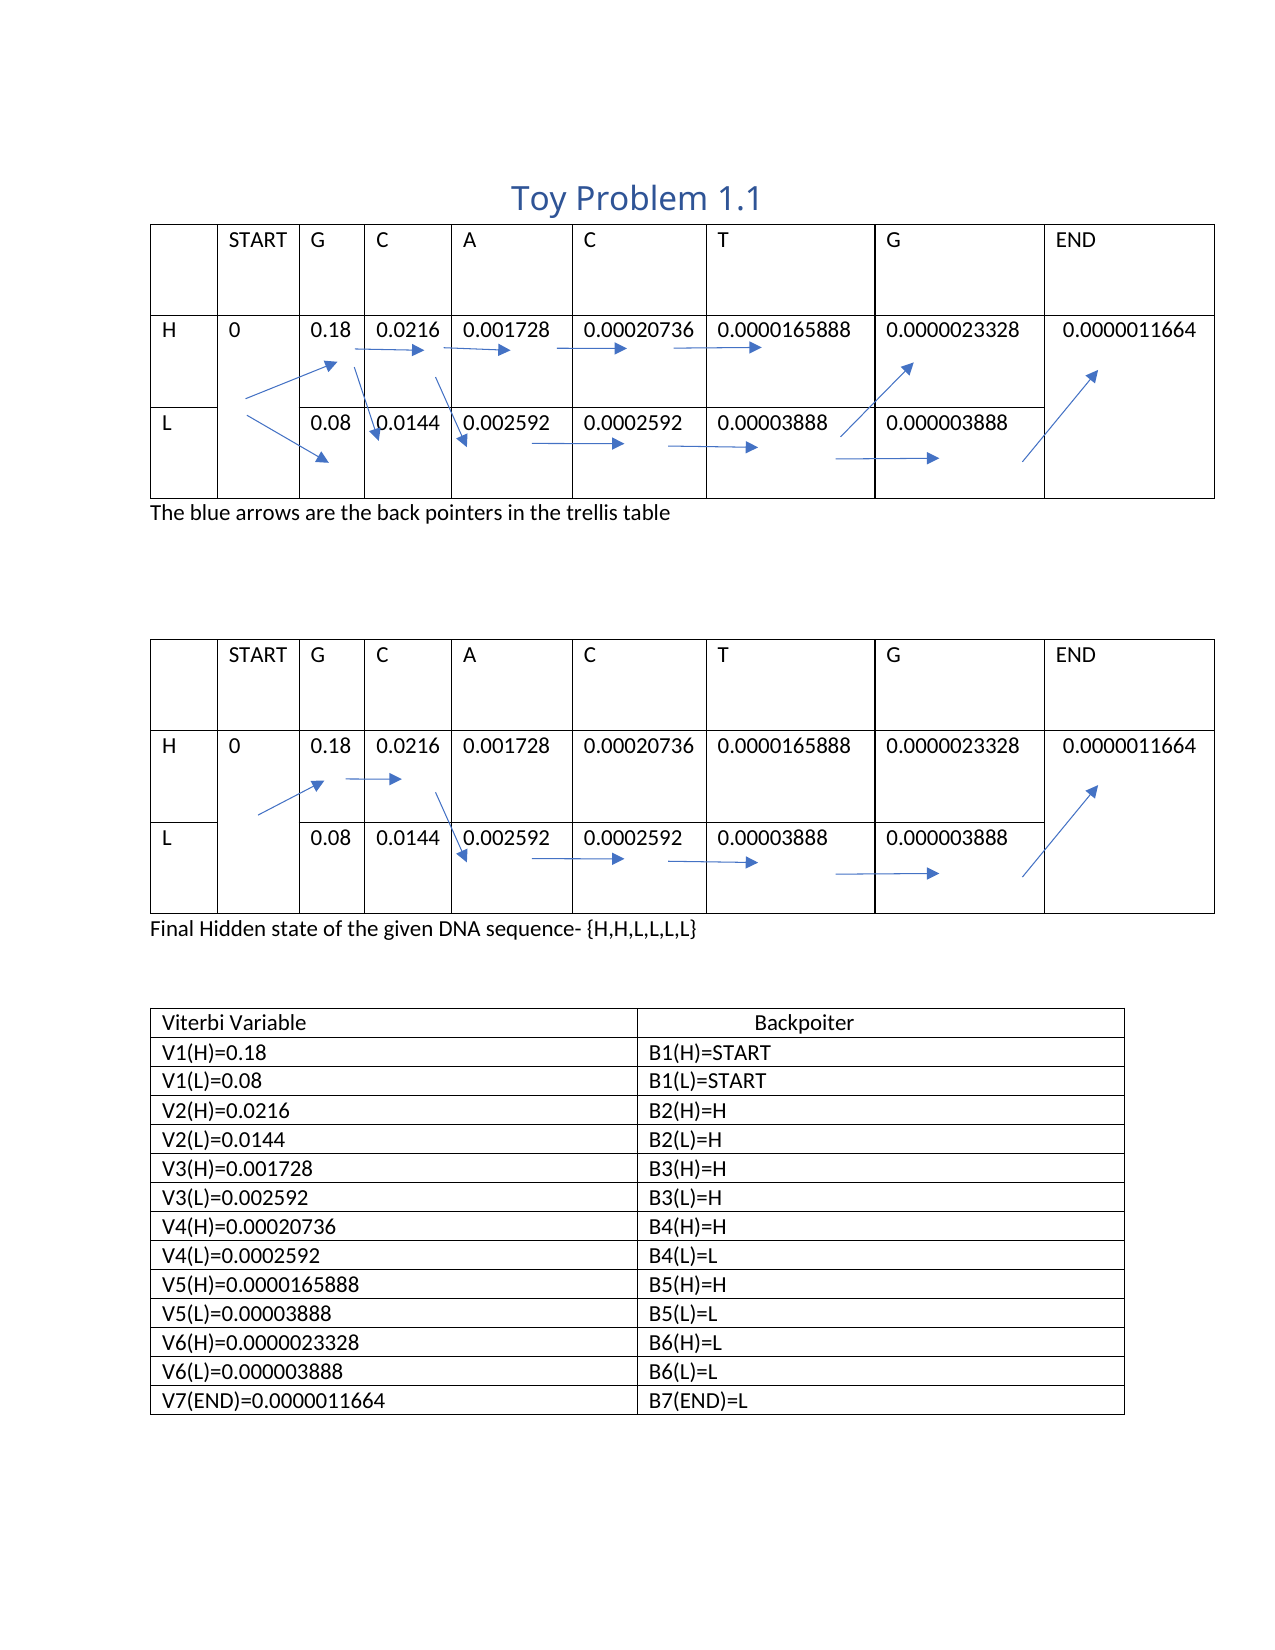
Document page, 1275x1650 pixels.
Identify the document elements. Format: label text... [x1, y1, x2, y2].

table_cell 0.0000023328 [876, 316, 1044, 407]
table_cell B1(L)=START [638, 1067, 1124, 1095]
table_header END [1045, 640, 1214, 730]
table_cell V2(H)=0.0216 [151, 1096, 637, 1124]
table_cell 0.0000011664 [1045, 316, 1214, 497]
table_cell V2(L)=0.0144 [151, 1125, 637, 1153]
table_cell H [151, 316, 217, 407]
table_cell 0 [218, 316, 299, 497]
table_cell 0 [218, 731, 299, 913]
table_cell 0.001728 [452, 731, 572, 822]
table_cell L [151, 408, 217, 497]
table_cell 0.0000023328 [876, 731, 1044, 822]
table_cell 0.0000165888 [707, 316, 874, 407]
table_cell V5(L)=0.00003888 [151, 1299, 637, 1327]
table_cell 0.0216 [365, 316, 451, 407]
table_header START [218, 225, 299, 314]
table_cell 0.18 [300, 731, 364, 822]
table_header A [452, 225, 572, 314]
table_cell V1(L)=0.08 [151, 1067, 637, 1095]
table_header T [707, 640, 874, 730]
table_cell 0.000003888 [876, 823, 1044, 913]
table_header G [300, 225, 364, 314]
table_header G [876, 225, 1044, 314]
table_header G [300, 640, 364, 730]
table_header END [1045, 225, 1214, 314]
table_cell V6(L)=0.000003888 [151, 1357, 637, 1385]
table_header G [876, 640, 1044, 730]
table_cell V4(L)=0.0002592 [151, 1241, 637, 1269]
table_cell B6(H)=L [638, 1328, 1124, 1356]
table_header C [365, 225, 451, 314]
table_cell V7(END)=0.0000011664 [151, 1386, 637, 1414]
table_cell 0.0144 [365, 823, 451, 913]
table_cell V1(H)=0.18 [151, 1038, 637, 1066]
table_header C [365, 640, 451, 730]
table_cell 0.002592 [452, 823, 572, 913]
table_cell 0.0000011664 [1045, 731, 1214, 913]
table_header START [218, 640, 299, 730]
table_cell 0.0144 [365, 408, 451, 497]
table_cell B7(END)=L [638, 1386, 1124, 1414]
table_cell 0.0000165888 [707, 731, 874, 822]
table_cell 0.08 [300, 408, 364, 497]
table_cell 0.18 [300, 316, 364, 407]
table_cell B4(H)=H [638, 1212, 1124, 1240]
table_cell 0.0002592 [573, 408, 706, 497]
table_cell B5(L)=L [638, 1299, 1124, 1327]
table_cell V5(H)=0.0000165888 [151, 1270, 637, 1298]
subtitle Toy Problem 1.1 [150, 175, 1125, 220]
table_cell 0.08 [300, 823, 364, 913]
table_header [151, 640, 217, 730]
table_header T [707, 225, 874, 314]
table_header C [573, 225, 706, 314]
table_header [151, 225, 217, 314]
text Final Hidden state of the given DNA sequence- {H,H,L,L,L,L} [150, 914, 1125, 942]
table_cell 0.0002592 [573, 823, 706, 913]
table_cell B5(H)=H [638, 1270, 1124, 1298]
table_cell V3(H)=0.001728 [151, 1154, 637, 1182]
table_cell B6(L)=L [638, 1357, 1124, 1385]
text The blue arrows are the back pointers in the trellis table [150, 499, 1125, 527]
table_cell 0.00020736 [573, 731, 706, 822]
table_cell B2(L)=H [638, 1125, 1124, 1153]
table_cell B3(L)=H [638, 1183, 1124, 1211]
table_cell 0.00003888 [707, 408, 874, 497]
table_header Backpoiter [638, 1009, 1124, 1037]
table_cell H [151, 731, 217, 822]
table_header C [573, 640, 706, 730]
table_header A [452, 640, 572, 730]
table_cell L [151, 823, 217, 913]
table_cell 0.00003888 [707, 823, 874, 913]
table_cell V3(L)=0.002592 [151, 1183, 637, 1211]
table_cell 0.0216 [365, 731, 451, 822]
table_cell B2(H)=H [638, 1096, 1124, 1124]
table_cell V4(H)=0.00020736 [151, 1212, 637, 1240]
table_cell B1(H)=START [638, 1038, 1124, 1066]
table_cell 0.00020736 [573, 316, 706, 407]
table_cell 0.001728 [452, 316, 572, 407]
table_cell 0.002592 [452, 408, 572, 497]
table_cell B4(L)=L [638, 1241, 1124, 1269]
table_cell 0.000003888 [876, 408, 1044, 497]
table_cell V6(H)=0.0000023328 [151, 1328, 637, 1356]
table_cell B3(H)=H [638, 1154, 1124, 1182]
table_header Viterbi Variable [151, 1009, 637, 1037]
